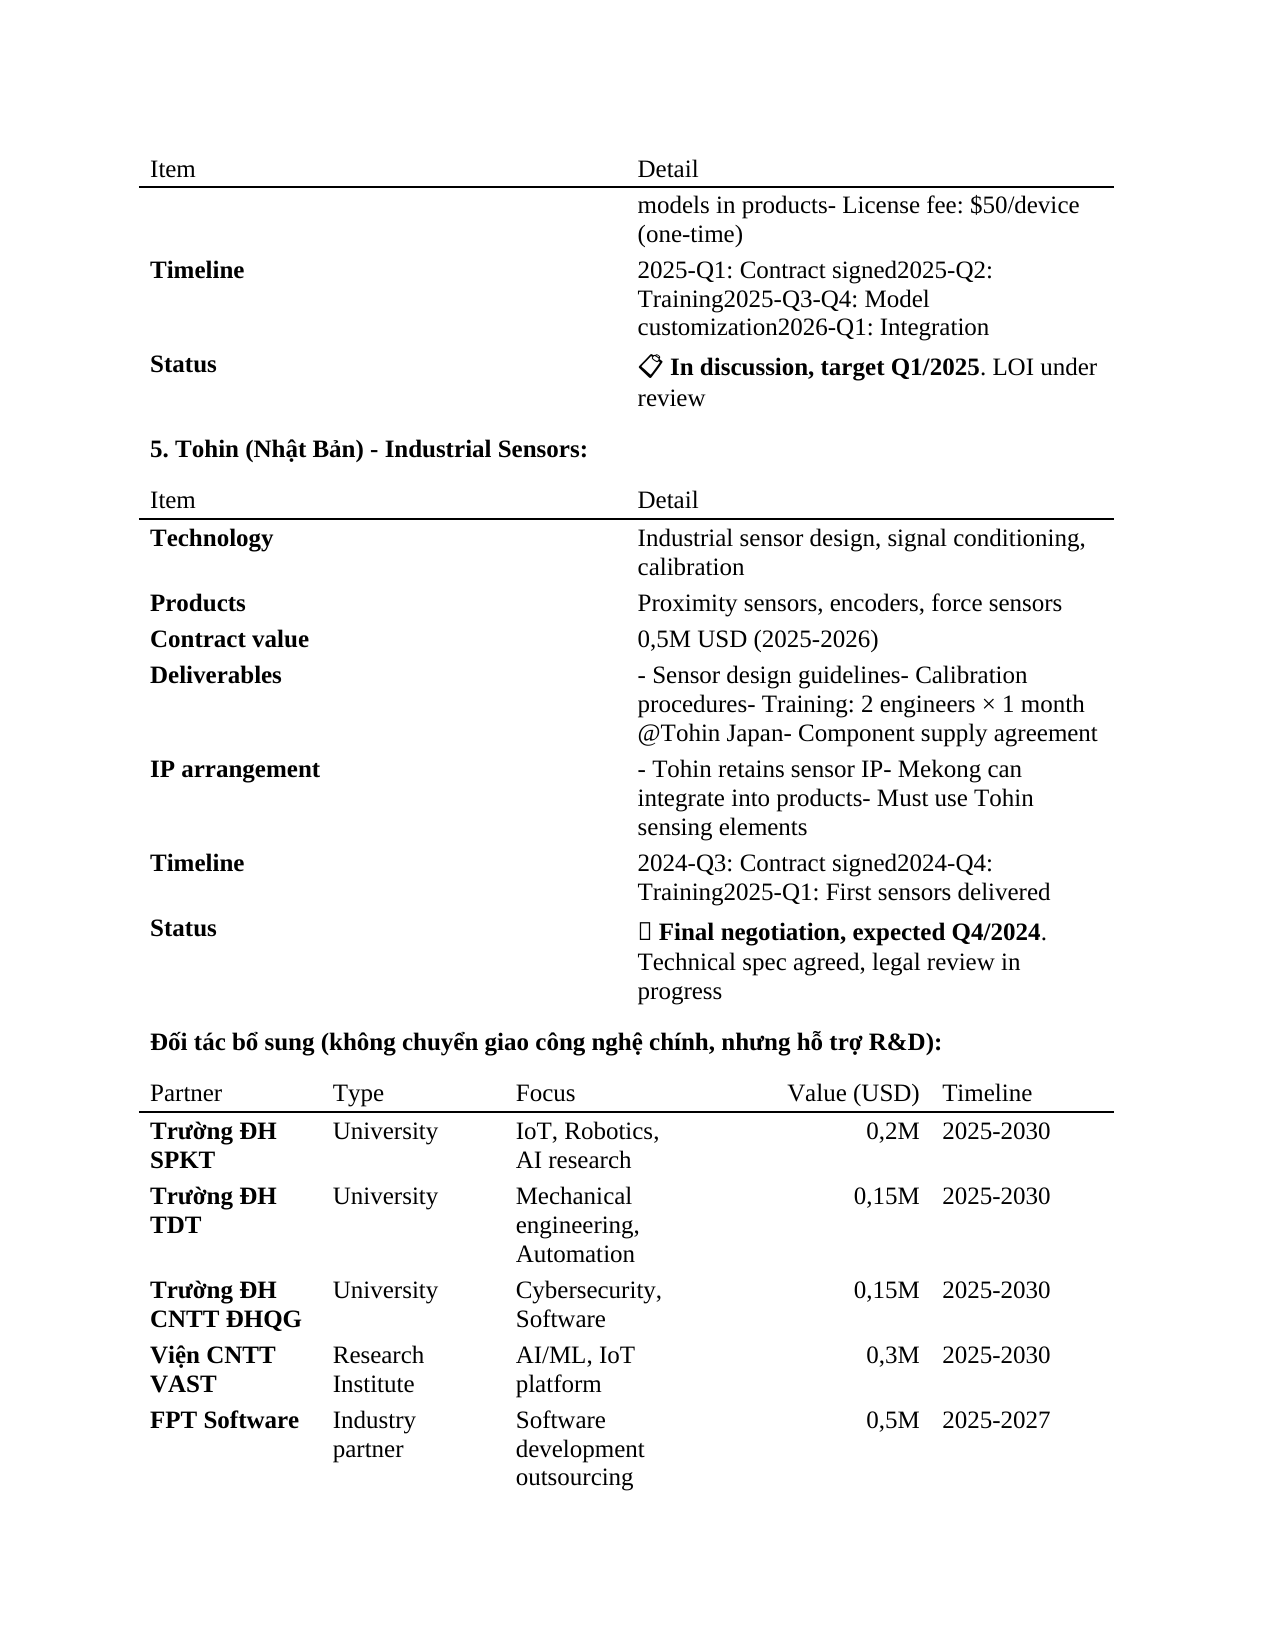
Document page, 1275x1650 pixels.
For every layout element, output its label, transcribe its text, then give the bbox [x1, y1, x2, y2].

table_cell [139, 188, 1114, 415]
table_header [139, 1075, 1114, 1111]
text 5. Tohin (Nhật Bản) - Industrial Sensors: [150, 434, 1125, 463]
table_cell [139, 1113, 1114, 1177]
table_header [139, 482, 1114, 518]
text Đối tác bổ sung (không chuyển giao công nghệ chính, nhưng hỗ trợ R&D): [150, 1027, 1125, 1056]
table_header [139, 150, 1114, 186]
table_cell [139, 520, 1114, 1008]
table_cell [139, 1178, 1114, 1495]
